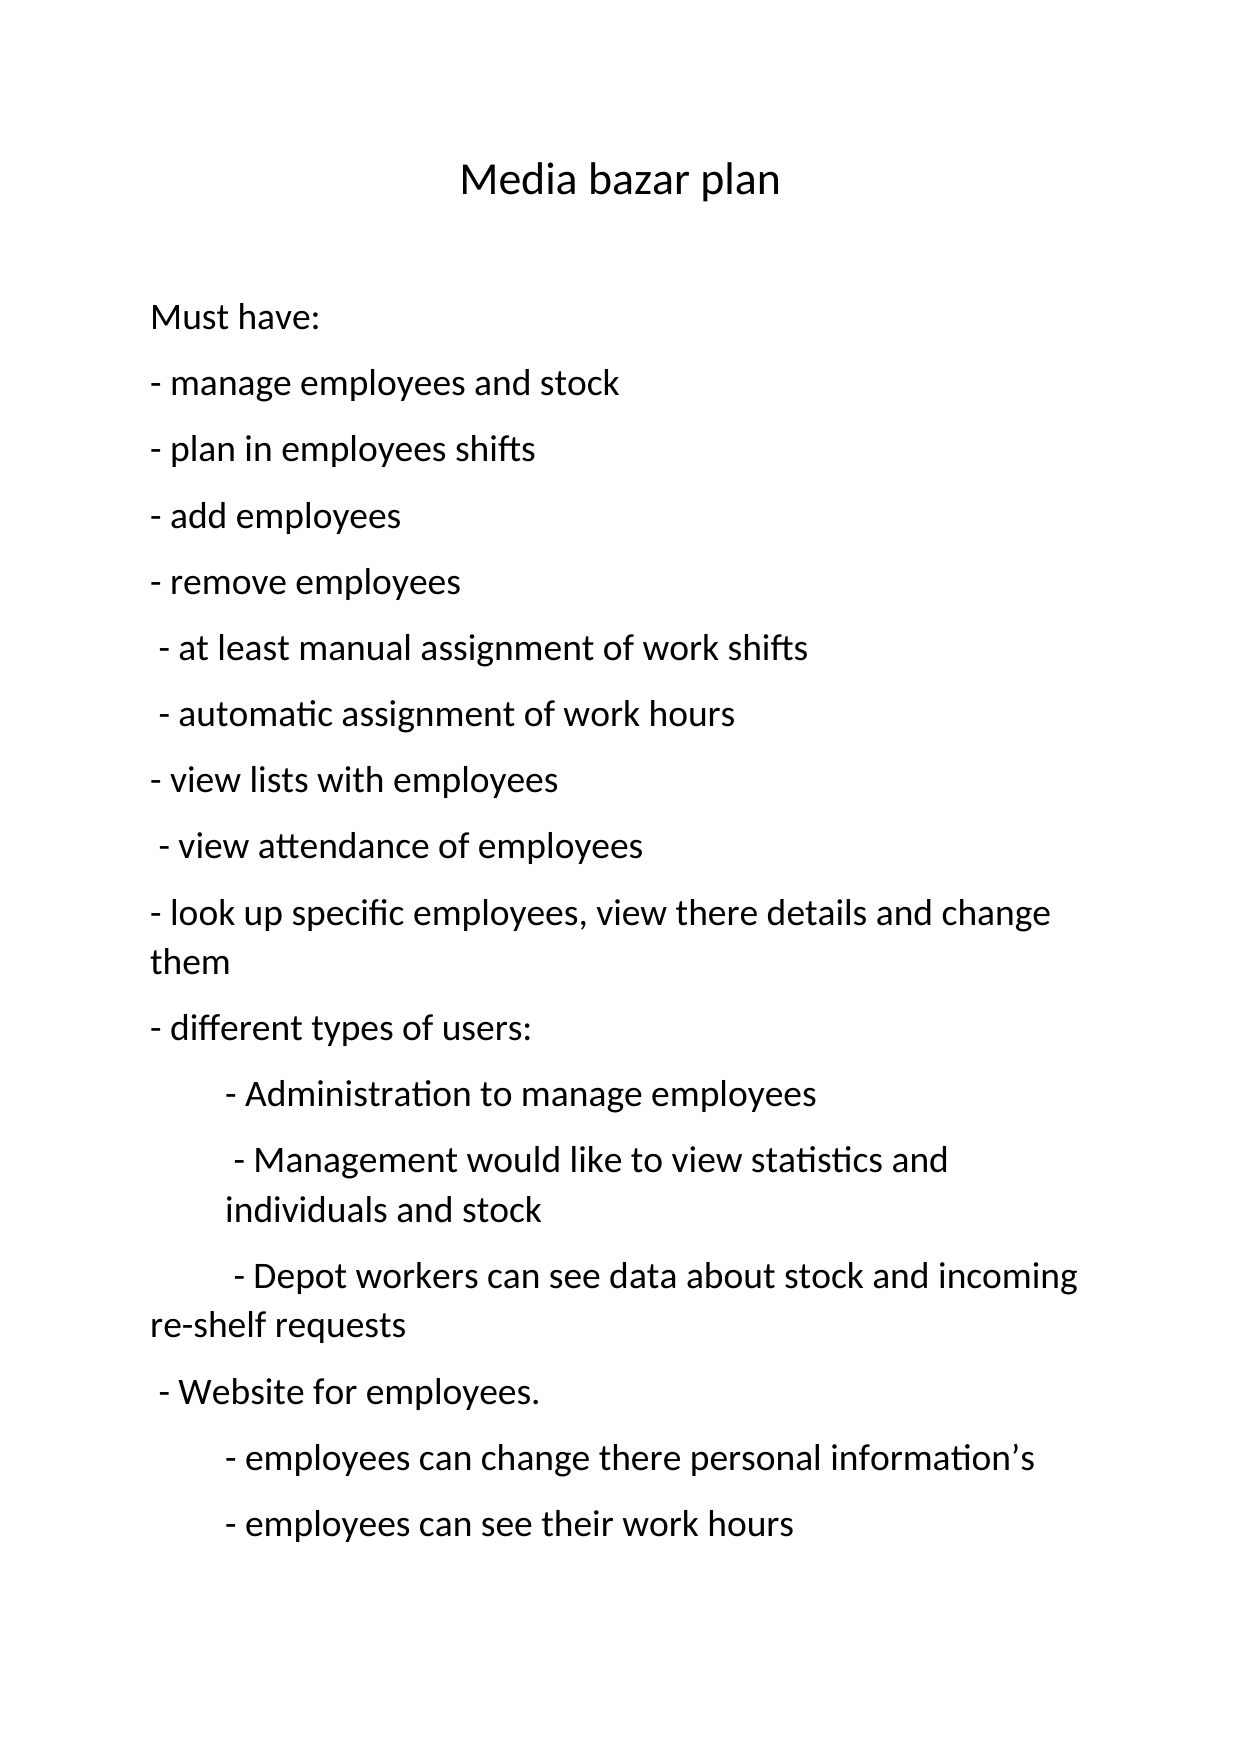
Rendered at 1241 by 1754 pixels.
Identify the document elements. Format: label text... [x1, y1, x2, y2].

text - view lists with employees [150, 756, 1090, 802]
text Media bazar plan [150, 150, 1090, 206]
text - remove employees [150, 558, 1090, 603]
text - plan in employees shifts [150, 425, 1090, 471]
text - view attendance of employees [150, 822, 1090, 868]
text - different types of users: [150, 1004, 1090, 1050]
text Must have: [150, 293, 1090, 339]
text - automatic assignment of work hours [150, 690, 1090, 736]
text - Administration to manage employees [150, 1070, 1090, 1116]
text - Depot workers can see data about stock and incoming re-shelf requests [150, 1252, 1090, 1347]
text - at least manual assignment of work shifts [150, 624, 1090, 670]
text - add employees [150, 492, 1090, 537]
text - Website for employees. [150, 1368, 1090, 1413]
text - Management would like to view statistics and individuals and stock [225, 1136, 1090, 1232]
text - employees can see their work hours [150, 1500, 1090, 1546]
text - employees can change there personal information’s [150, 1434, 1090, 1479]
text - manage employees and stock [150, 359, 1090, 405]
text - look up specific employees, view there details and change them [150, 888, 1090, 984]
